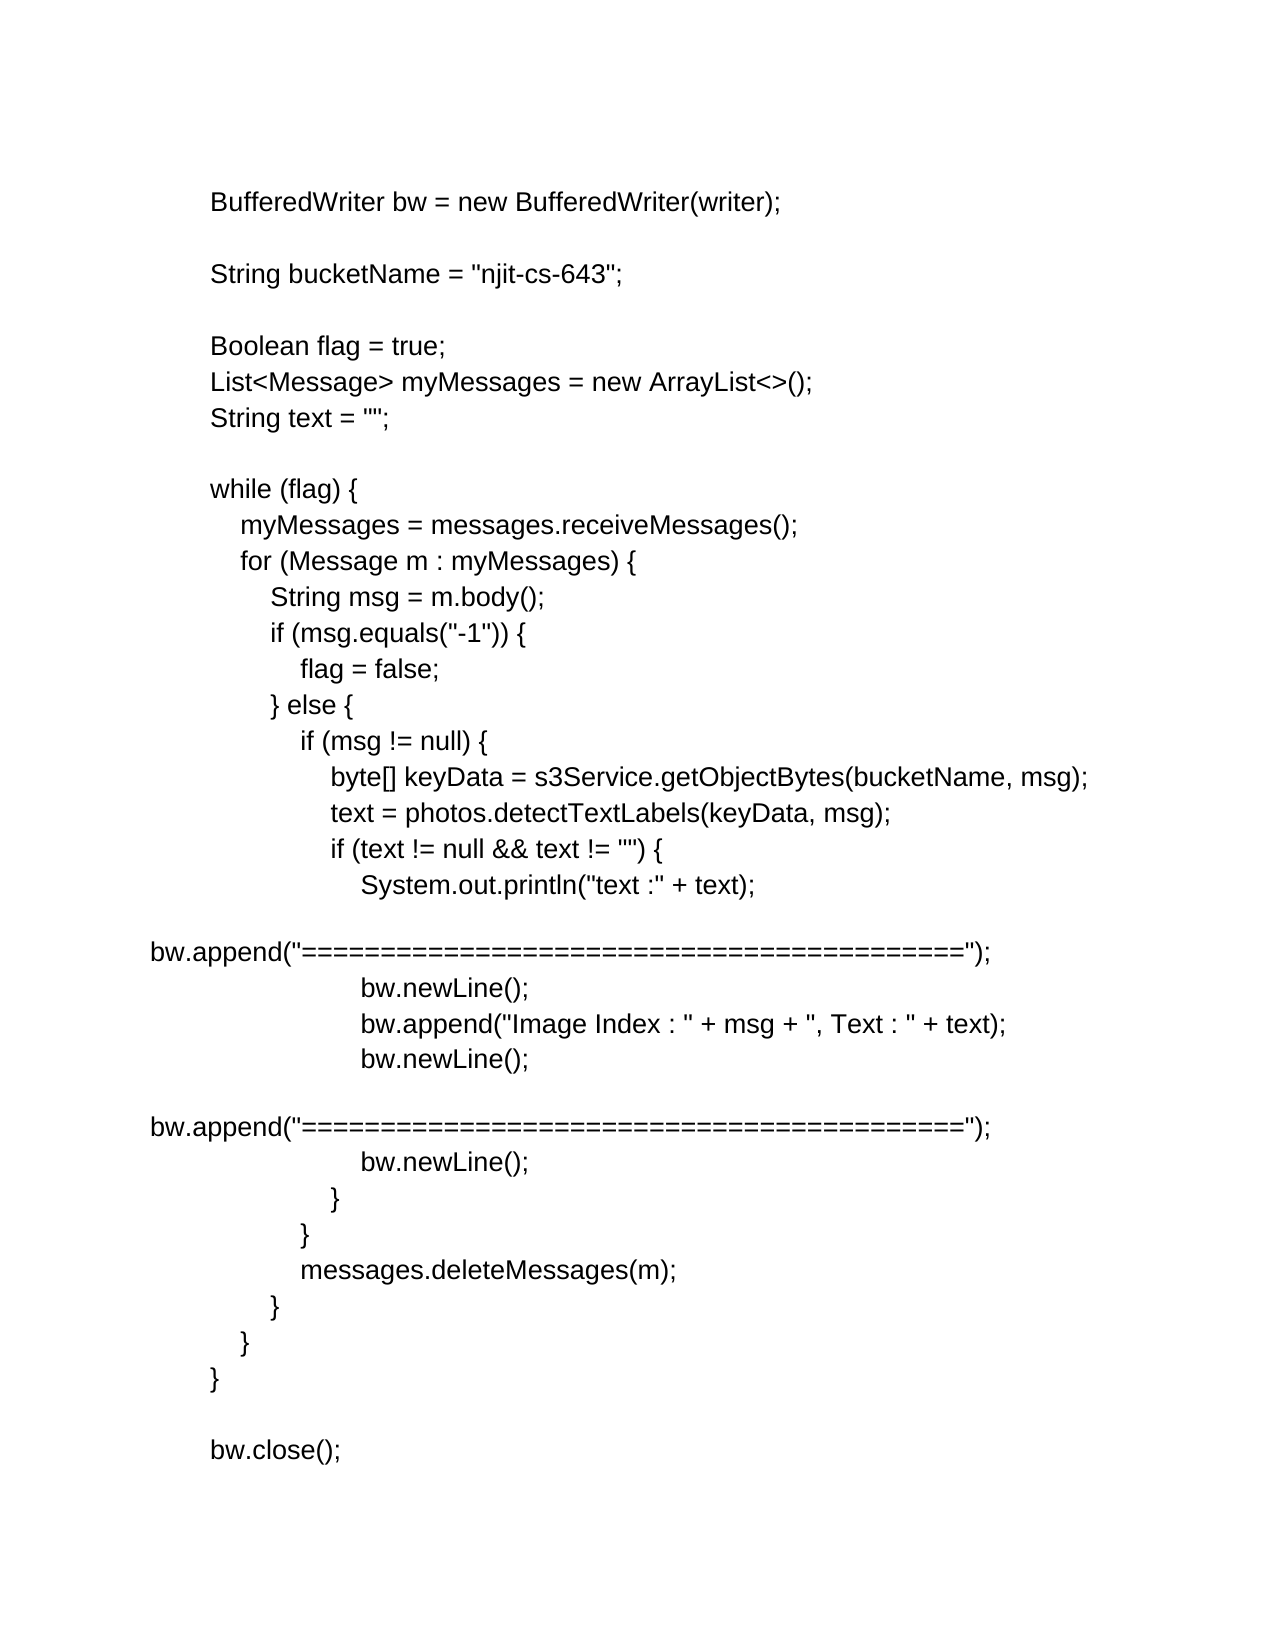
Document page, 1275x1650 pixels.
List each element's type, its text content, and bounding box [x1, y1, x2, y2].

text bw.newLine(); [150, 1043, 1125, 1075]
text } [150, 1218, 1125, 1249]
text String text = ""; [150, 402, 1125, 433]
text bw.newLine(); [150, 1146, 1125, 1178]
text bw.append("=========================================="); [150, 1079, 1125, 1142]
text if (msg.equals("-1")) { [150, 617, 1125, 648]
text } [150, 1182, 1125, 1214]
text while (flag) { [150, 473, 1125, 505]
text if (msg != null) { [150, 725, 1125, 756]
text System.out.println("text :" + text); [150, 869, 1125, 900]
text String bucketName = "njit-cs-643"; [150, 258, 1125, 289]
text text = photos.detectTextLabels(keyData, msg); [150, 797, 1125, 828]
text myMessages = messages.receiveMessages(); [150, 509, 1125, 541]
text } [150, 1290, 1125, 1321]
text Boolean flag = true; [150, 330, 1125, 361]
text } [150, 1362, 1125, 1393]
text bw.close(); [150, 1434, 1125, 1465]
text bw.append("Image Index : " + msg + ", Text : " + text); [150, 1008, 1125, 1039]
text String msg = m.body(); [150, 581, 1125, 612]
text bw.newLine(); [150, 972, 1125, 1003]
text flag = false; [150, 653, 1125, 684]
text if (text != null && text != "") { [150, 833, 1125, 864]
text byte[] keyData = s3Service.getObjectBytes(bucketName, msg); [150, 761, 1125, 792]
text for (Message m : myMessages) { [150, 545, 1125, 577]
text } else { [150, 689, 1125, 720]
text messages.deleteMessages(m); [150, 1254, 1125, 1286]
text BufferedWriter bw = new BufferedWriter(writer); [150, 186, 1125, 217]
text bw.append("=========================================="); [150, 905, 1125, 967]
text List<Message> myMessages = new ArrayList<>(); [150, 366, 1125, 397]
text } [150, 1326, 1125, 1357]
